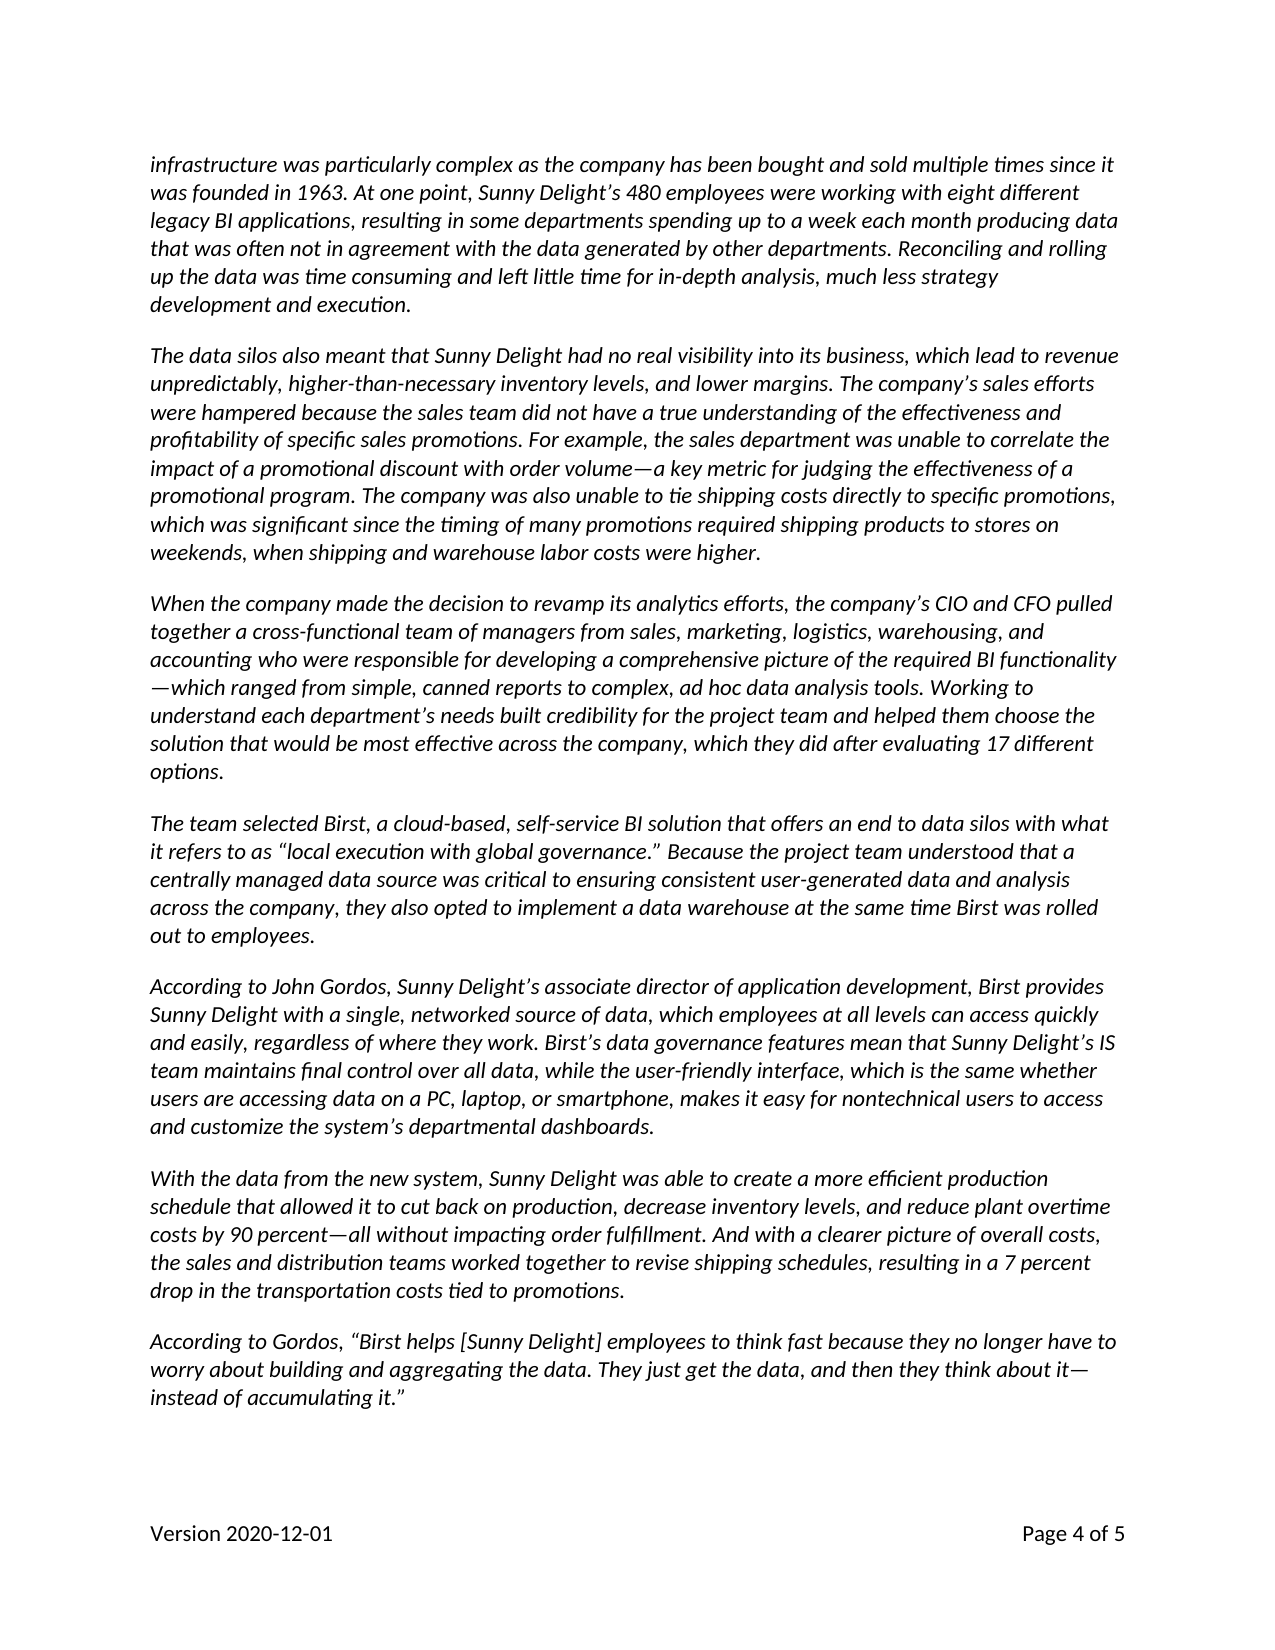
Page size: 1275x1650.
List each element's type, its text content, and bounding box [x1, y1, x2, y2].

text When the company made the decision to revamp its analytics efforts, the company’s CIO and CFO pulled together a cross-functional team of managers from sales, marketing, logistics, warehousing, and accounting who were responsible for developing a comprehensive picture of the required BI functionality—which ranged from simple, canned reports to complex, ad hoc data analysis tools. Working to understand each department’s needs built credibility for the project team and helped them choose the solution that would be most effective across the company, which they did after evaluating 17 different options. [150, 589, 1125, 785]
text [150, 150, 1125, 318]
text According to Gordos, “Birst helps [Sunny Delight] employees to think fast because they no longer have to worry about building and aggregating the data. They just get the data, and then they think about it—instead of accumulating it.” [150, 1327, 1125, 1411]
text With the data from the new system, Sunny Delight was able to create a more efficient production schedule that allowed it to cut back on production, decrease inventory levels, and reduce plant overtime costs by 90 percent—all without impacting order fulfillment. And with a clearer picture of overall costs, the sales and distribution teams worked together to revise shipping schedules, resulting in a 7 percent drop in the transportation costs tied to promotions. [150, 1164, 1125, 1304]
text The data silos also meant that Sunny Delight had no real visibility into its business, which lead to revenue unpredictably, higher-than-necessary inventory levels, and lower margins. The company’s sales efforts were hampered because the sales team did not have a true understanding of the effectiveness and profitability of specific sales promotions. For example, the sales department was unable to correlate the impact of a promotional discount with order volume—a key metric for judging the effectiveness of a promotional program. The company was also unable to tie shipping costs directly to specific promotions, which was significant since the timing of many promotions required shipping products to stores on weekends, when shipping and warehouse labor costs were higher. [150, 342, 1125, 566]
text According to John Gordos, Sunny Delight’s associate director of application development, Birst provides Sunny Delight with a single, networked source of data, which employees at all levels can access quickly and easily, regardless of where they work. Birst’s data governance features mean that Sunny Delight’s IS team maintains final control over all data, while the user-friendly interface, which is the same whether users are accessing data on a PC, laptop, or smartphone, makes it easy for nontechnical users to access and customize the system’s departmental dashboards. [150, 972, 1125, 1140]
text The team selected Birst, a cloud-based, self-service BI solution that offers an end to data silos with what it refers to as “local execution with global governance.” Because the project team understood that a centrally managed data source was critical to ensuring consistent user-generated data and analysis across the company, they also opted to implement a data warehouse at the same time Birst was rolled out to employees. [150, 809, 1125, 949]
